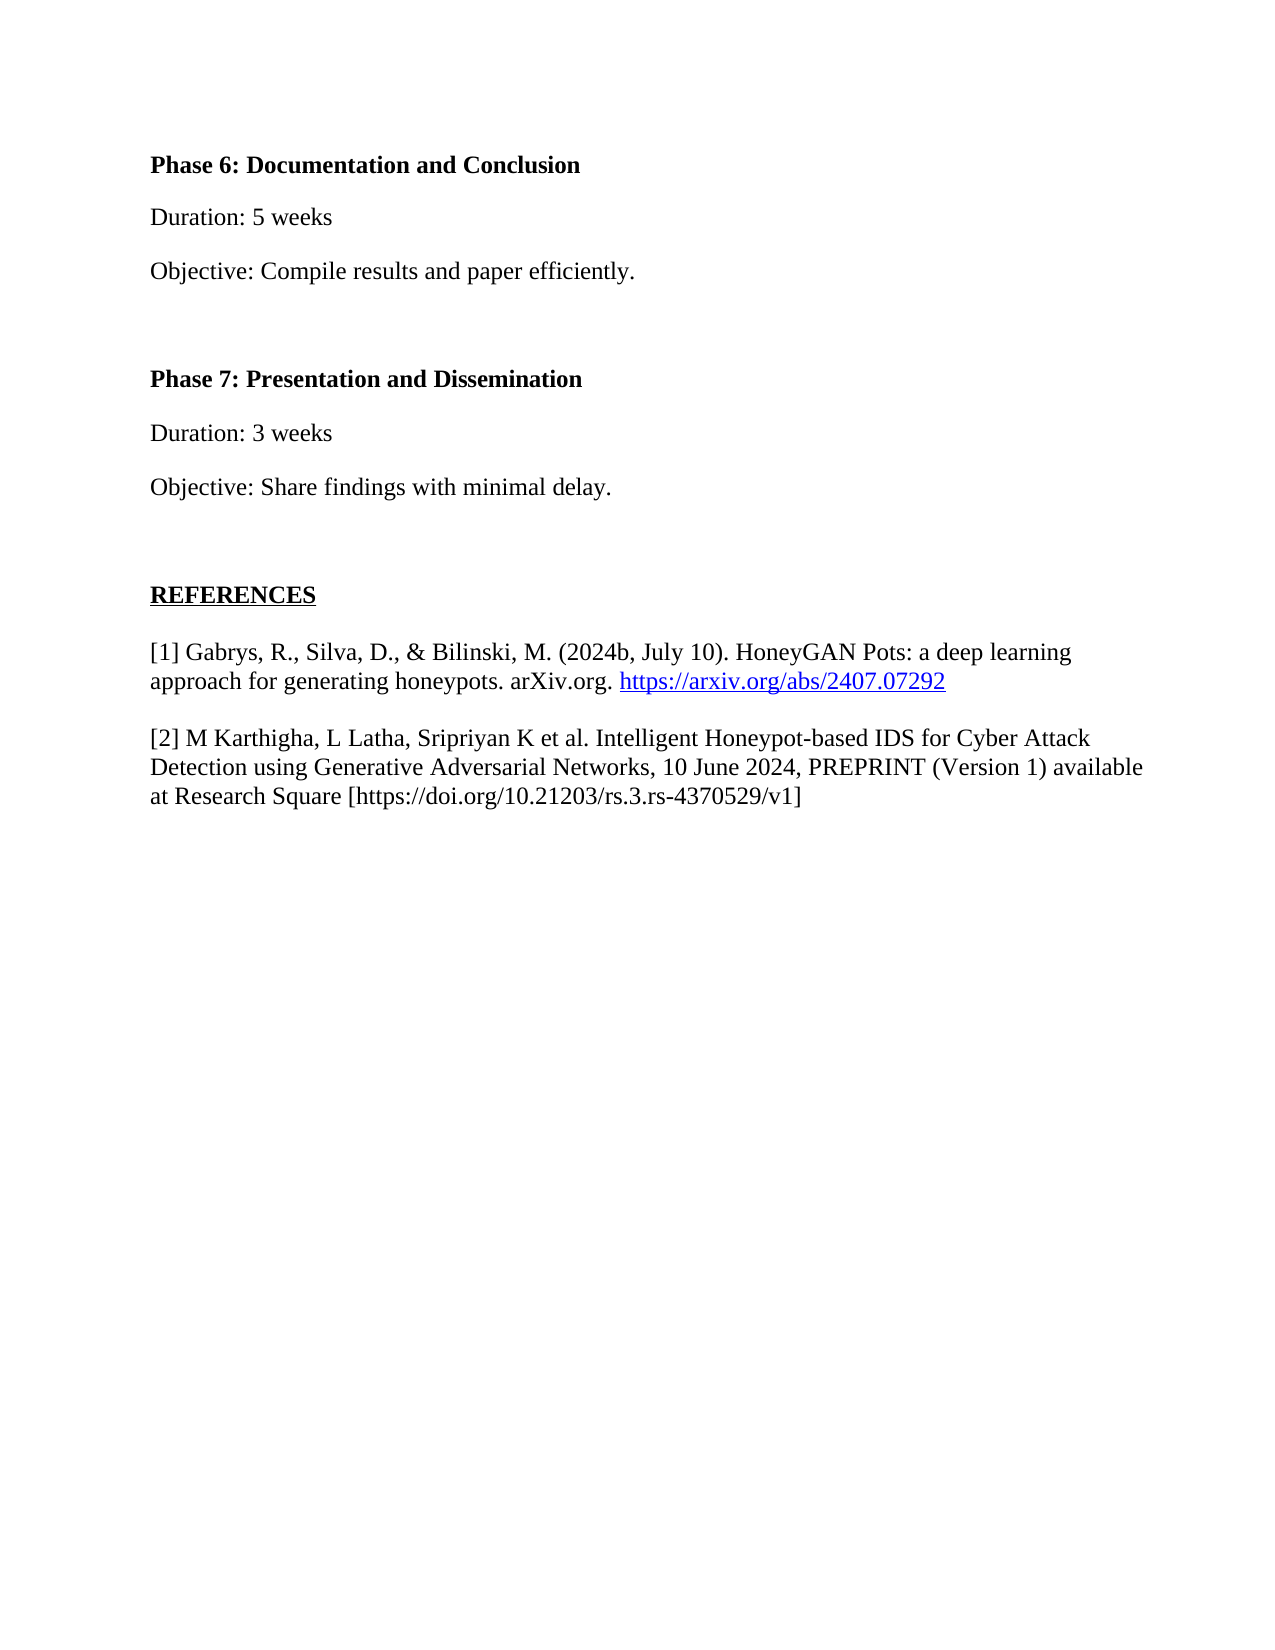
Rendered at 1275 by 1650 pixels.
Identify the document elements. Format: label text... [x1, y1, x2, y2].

text Duration: 3 weeks [150, 418, 1162, 447]
text [2] M Karthigha, L Latha, Sripriyan K et al. Intelligent Honeypot-based IDS for Cyber Attack Detection using Generative Adversarial Networks, 10 June 2024, PREPRINT (Version 1) available at Research Square [https://doi.org/10.21203/rs.3.rs-4370529/v1] [150, 723, 1162, 810]
text Duration: 5 weeks [150, 202, 1162, 231]
text Objective: Compile results and paper efficiently. [150, 256, 1162, 285]
subtitle Phase 7: Presentation and Dissemination [150, 364, 1162, 393]
subtitle REFERENCES [150, 580, 1162, 608]
text Objective: Share findings with minimal delay. [150, 472, 1162, 500]
text [1] Gabrys, R., Silva, D., & Bilinski, M. (2024b, July 10). HoneyGAN Pots: a deep learning approach for generating honeypots. arXiv.org. https://arxiv.org/abs/2407.07292 [150, 637, 1162, 695]
